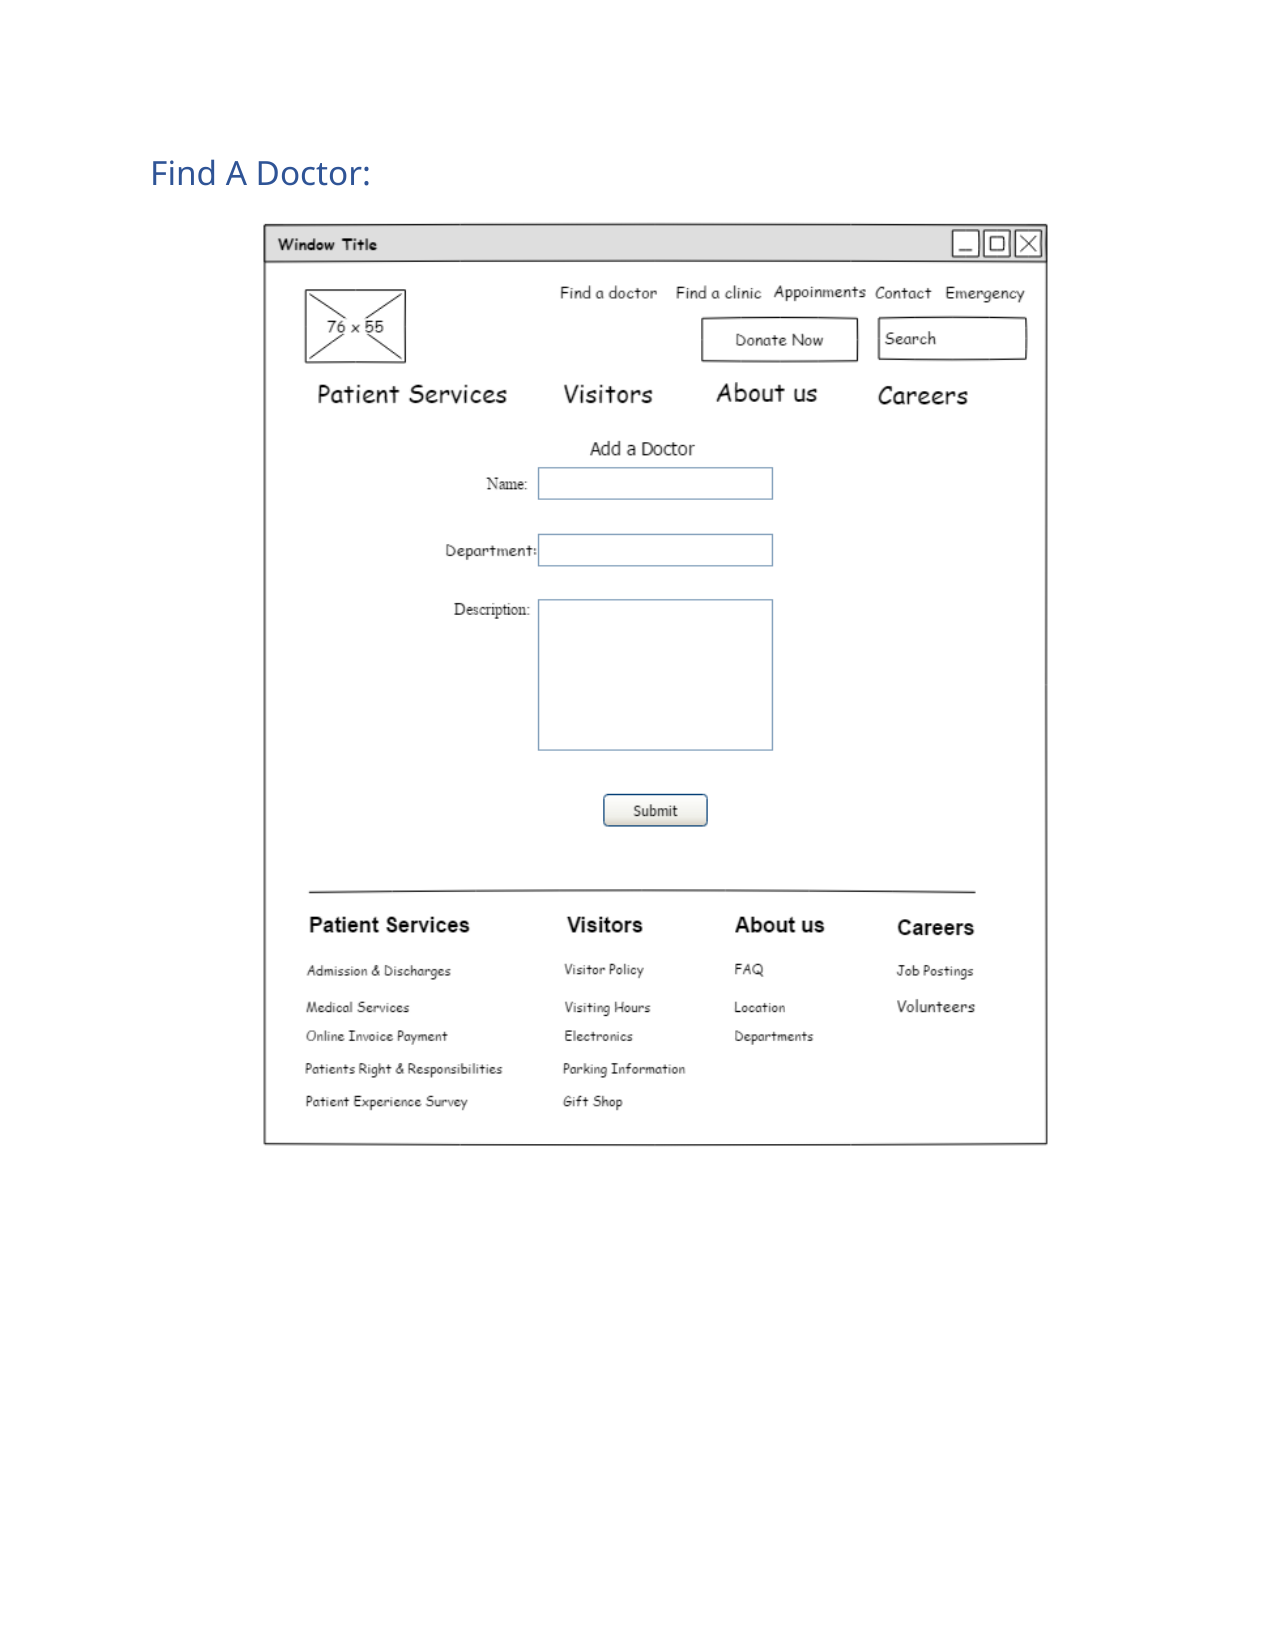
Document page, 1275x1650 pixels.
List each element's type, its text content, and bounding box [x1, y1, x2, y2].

subtitle Find A Doctor: [150, 150, 1125, 195]
picture [150, 198, 1125, 1160]
